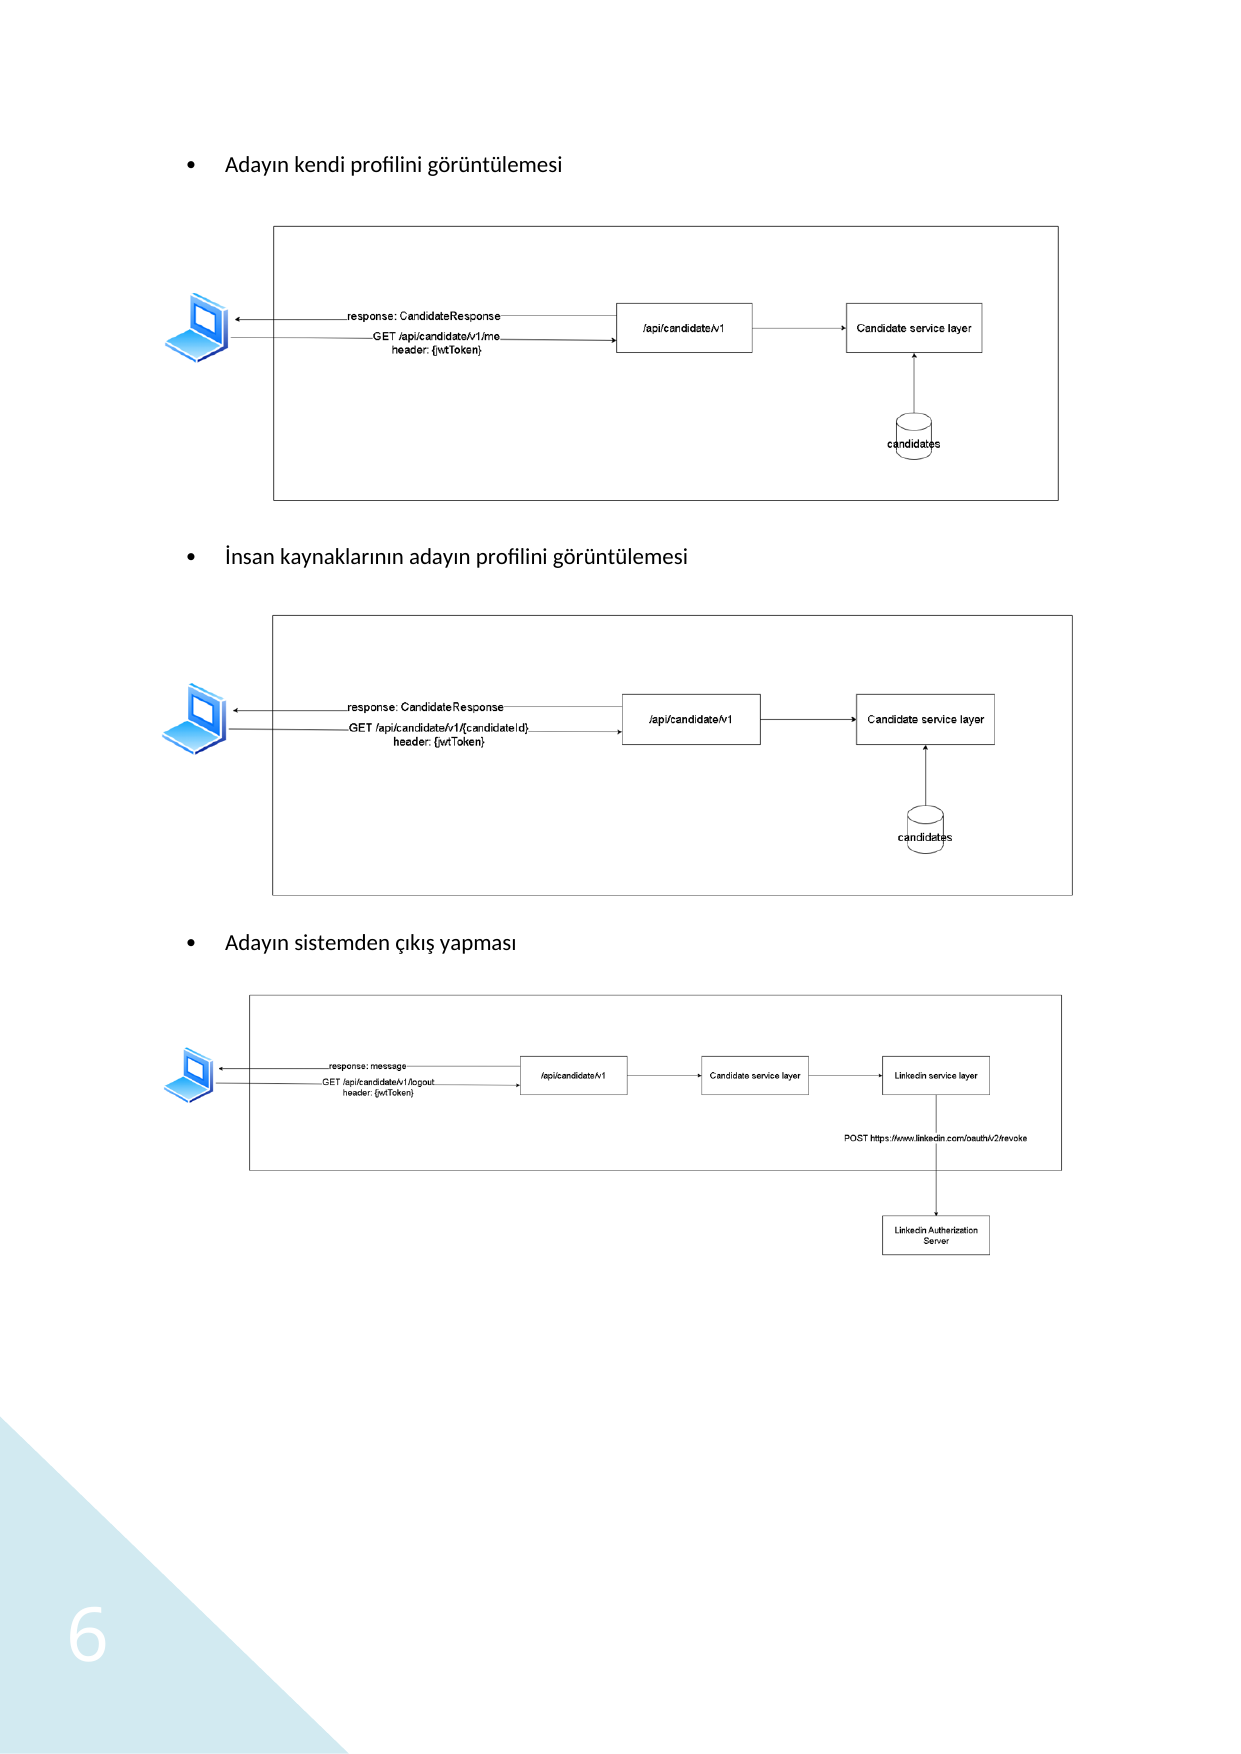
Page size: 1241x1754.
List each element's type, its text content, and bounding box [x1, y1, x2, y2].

list Adayın sistemden çıkış yapması [187, 928, 1090, 956]
picture [150, 196, 1091, 524]
picture [150, 975, 1091, 1270]
list İnsan kaynaklarının adayın profilini görüntülemesi [187, 542, 1090, 570]
list Adayın kendi profilini görüntülemesi [187, 150, 1090, 178]
picture [150, 588, 1091, 910]
